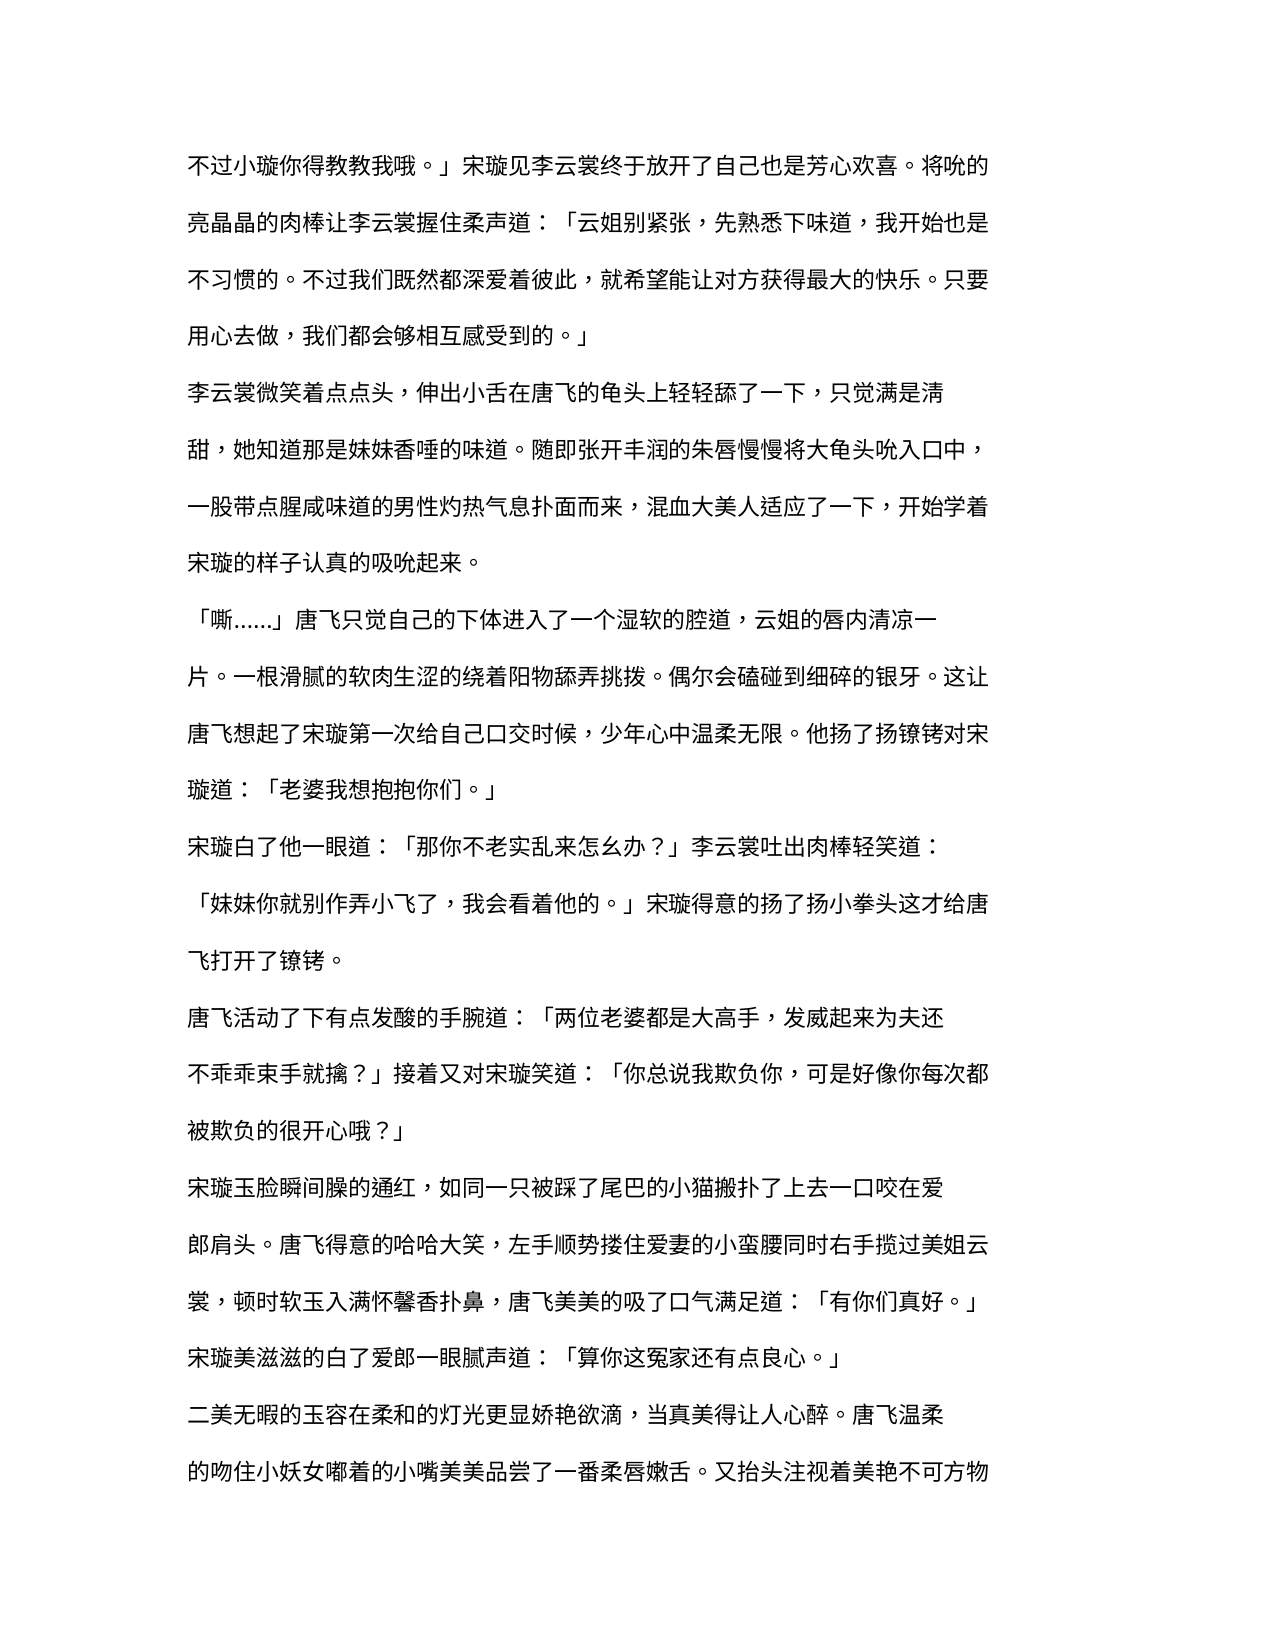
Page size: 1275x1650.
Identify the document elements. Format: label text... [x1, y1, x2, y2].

text 被欺负的很开心哦？」 [187, 1115, 1087, 1146]
text 亮晶晶的肉棒让李云裳握住柔声道：「云姐别紧张，先熟悉下味道，我开始也是 [187, 207, 1087, 238]
text 不乖乖束手就擒？」接着又对宋璇笑道：「你总说我欺负你，可是好像你每次都 [187, 1058, 1087, 1089]
text 一股带点腥咸味道的男性灼热气息扑面而来，混血大美人适应了一下，开始学着 [187, 491, 1087, 522]
text 的吻住小妖女嘟着的小嘴美美品尝了一番柔唇嫩舌。又抬头注视着美艳不可方物 [187, 1456, 1087, 1487]
text 宋璇美滋滋的白了爱郎一眼腻声道：「算你这冤家还有点良心。」 [187, 1342, 1087, 1373]
text 宋璇的样子认真的吸吮起来。 [187, 547, 1087, 579]
text 李云裳微笑着点点头，伸出小舌在唐飞的龟头上轻轻舔了一下，只觉满是淸 [187, 377, 1087, 408]
text 唐飞想起了宋璇第一次给自己口交时候，少年心中温柔无限。他扬了扬镣铐对宋 [187, 718, 1087, 749]
text 裳，顿时软玉入满怀馨香扑鼻，唐飞美美的吸了口气满足道：「有你们真好。」 [187, 1285, 1087, 1317]
text 宋璇玉脸瞬间臊的通红，如同一只被踩了尾巴的小猫搬扑了上去一口咬在爱 [187, 1172, 1087, 1203]
text 宋璇白了他一眼道：「那你不老实乱来怎幺办？」李云裳吐出肉棒轻笑道： [187, 831, 1087, 862]
text 片。一根滑腻的软肉生涩的绕着阳物舔弄挑拨。偶尔会磕碰到细碎的银牙。这让 [187, 661, 1087, 692]
text 不过小璇你得教教我哦。」宋璇见李云裳终于放开了自己也是芳心欢喜。将吮的 [187, 150, 1087, 181]
text 用心去做，我们都会够相互感受到的。」 [187, 320, 1087, 352]
text 甜，她知道那是妹妹香唾的味道。随即张开丰润的朱唇慢慢将大龟头吮入口中， [187, 434, 1087, 465]
text 唐飞活动了下有点发酸的手腕道：「两位老婆都是大高手，发威起来为夫还 [187, 1002, 1087, 1033]
text 飞打开了镣铐。 [187, 945, 1087, 976]
text 二美无暇的玉容在柔和的灯光更显娇艳欲滴，当真美得让人心醉。唐飞温柔 [187, 1399, 1087, 1430]
text 不习惯的。不过我们既然都深爱着彼此，就希望能让对方获得最大的快乐。只要 [187, 263, 1087, 295]
text 「妹妹你就别作弄小飞了，我会看着他的。」宋璇得意的扬了扬小拳头这才给唐 [187, 888, 1087, 919]
text 「嘶……」唐飞只觉自己的下体进入了一个湿软的腔道，云姐的唇内清凉一 [187, 604, 1087, 635]
text 郎肩头。唐飞得意的哈哈大笑，左手顺势搂住爱妻的小蛮腰同时右手揽过美姐云 [187, 1229, 1087, 1260]
text 璇道：「老婆我想抱抱你们。」 [187, 774, 1087, 806]
